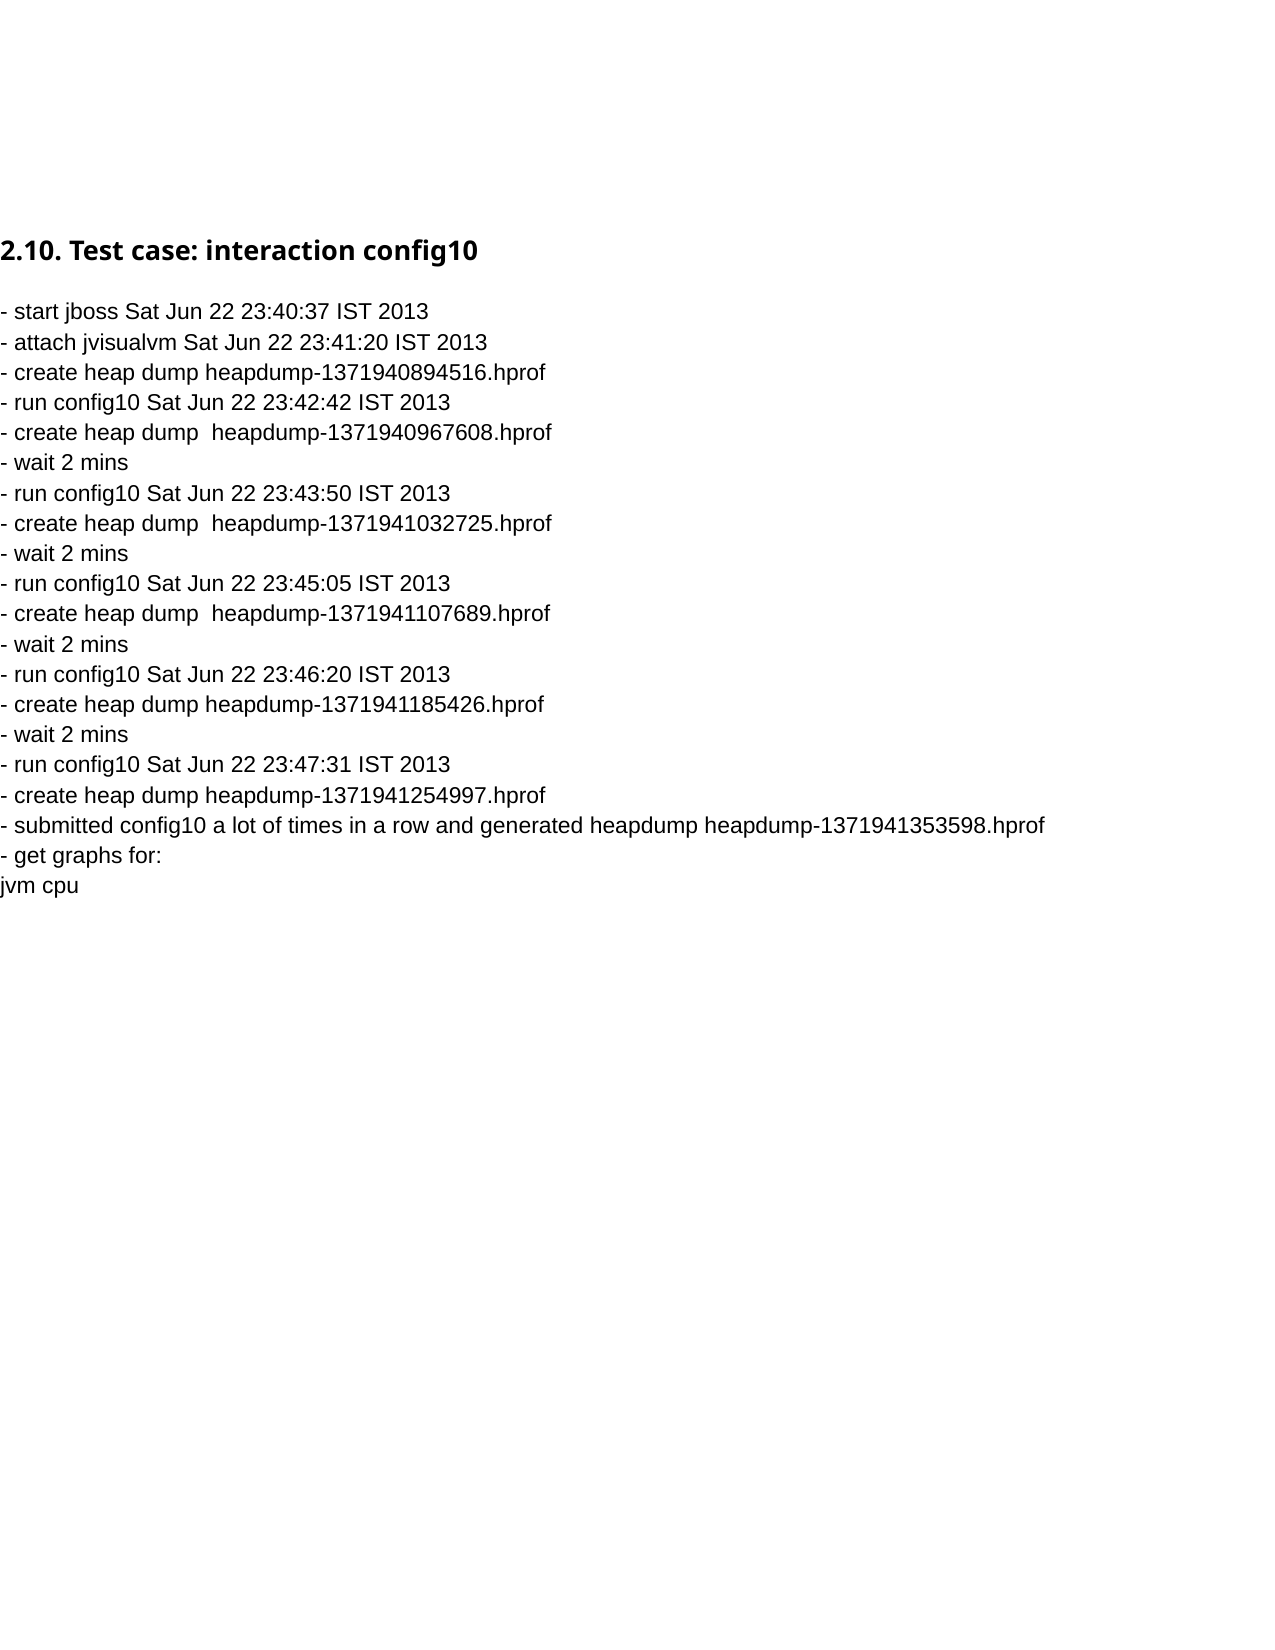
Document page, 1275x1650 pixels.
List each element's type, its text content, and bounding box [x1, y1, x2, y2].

text - create heap dump heapdump-1371941185426.hprof [0, 691, 1125, 717]
text - run config10 Sat Jun 22 23:46:20 IST 2013 [0, 661, 1125, 687]
text - attach jvisualvm Sat Jun 22 23:41:20 IST 2013 [0, 328, 1125, 355]
text - wait 2 mins [0, 721, 1125, 748]
text - create heap dump heapdump-1371940894516.hprof [0, 359, 1125, 385]
text - create heap dump heapdump-1371940967608.hprof [0, 419, 1125, 446]
text - run config10 Sat Jun 22 23:47:31 IST 2013 [0, 751, 1125, 778]
text - wait 2 mins [0, 631, 1125, 657]
text - start jboss Sat Jun 22 23:40:37 IST 2013 [0, 298, 1125, 325]
text jvm cpu [0, 872, 1125, 899]
text - run config10 Sat Jun 22 23:45:05 IST 2013 [0, 570, 1125, 597]
text - create heap dump heapdump-1371941254997.hprof [0, 782, 1125, 808]
text - wait 2 mins [0, 540, 1125, 566]
text - submitted config10 a lot of times in a row and generated heapdump heapdump-1371941353598.hprof [0, 812, 1125, 838]
text - create heap dump heapdump-1371941032725.hprof [0, 510, 1125, 536]
subtitle 2.10. Test case: interaction config10 [0, 231, 1125, 268]
text - wait 2 mins [0, 449, 1125, 476]
text - get graphs for: [0, 842, 1125, 868]
text - run config10 Sat Jun 22 23:42:42 IST 2013 [0, 389, 1125, 415]
text - create heap dump heapdump-1371941107689.hprof [0, 600, 1125, 627]
text - run config10 Sat Jun 22 23:43:50 IST 2013 [0, 479, 1125, 506]
